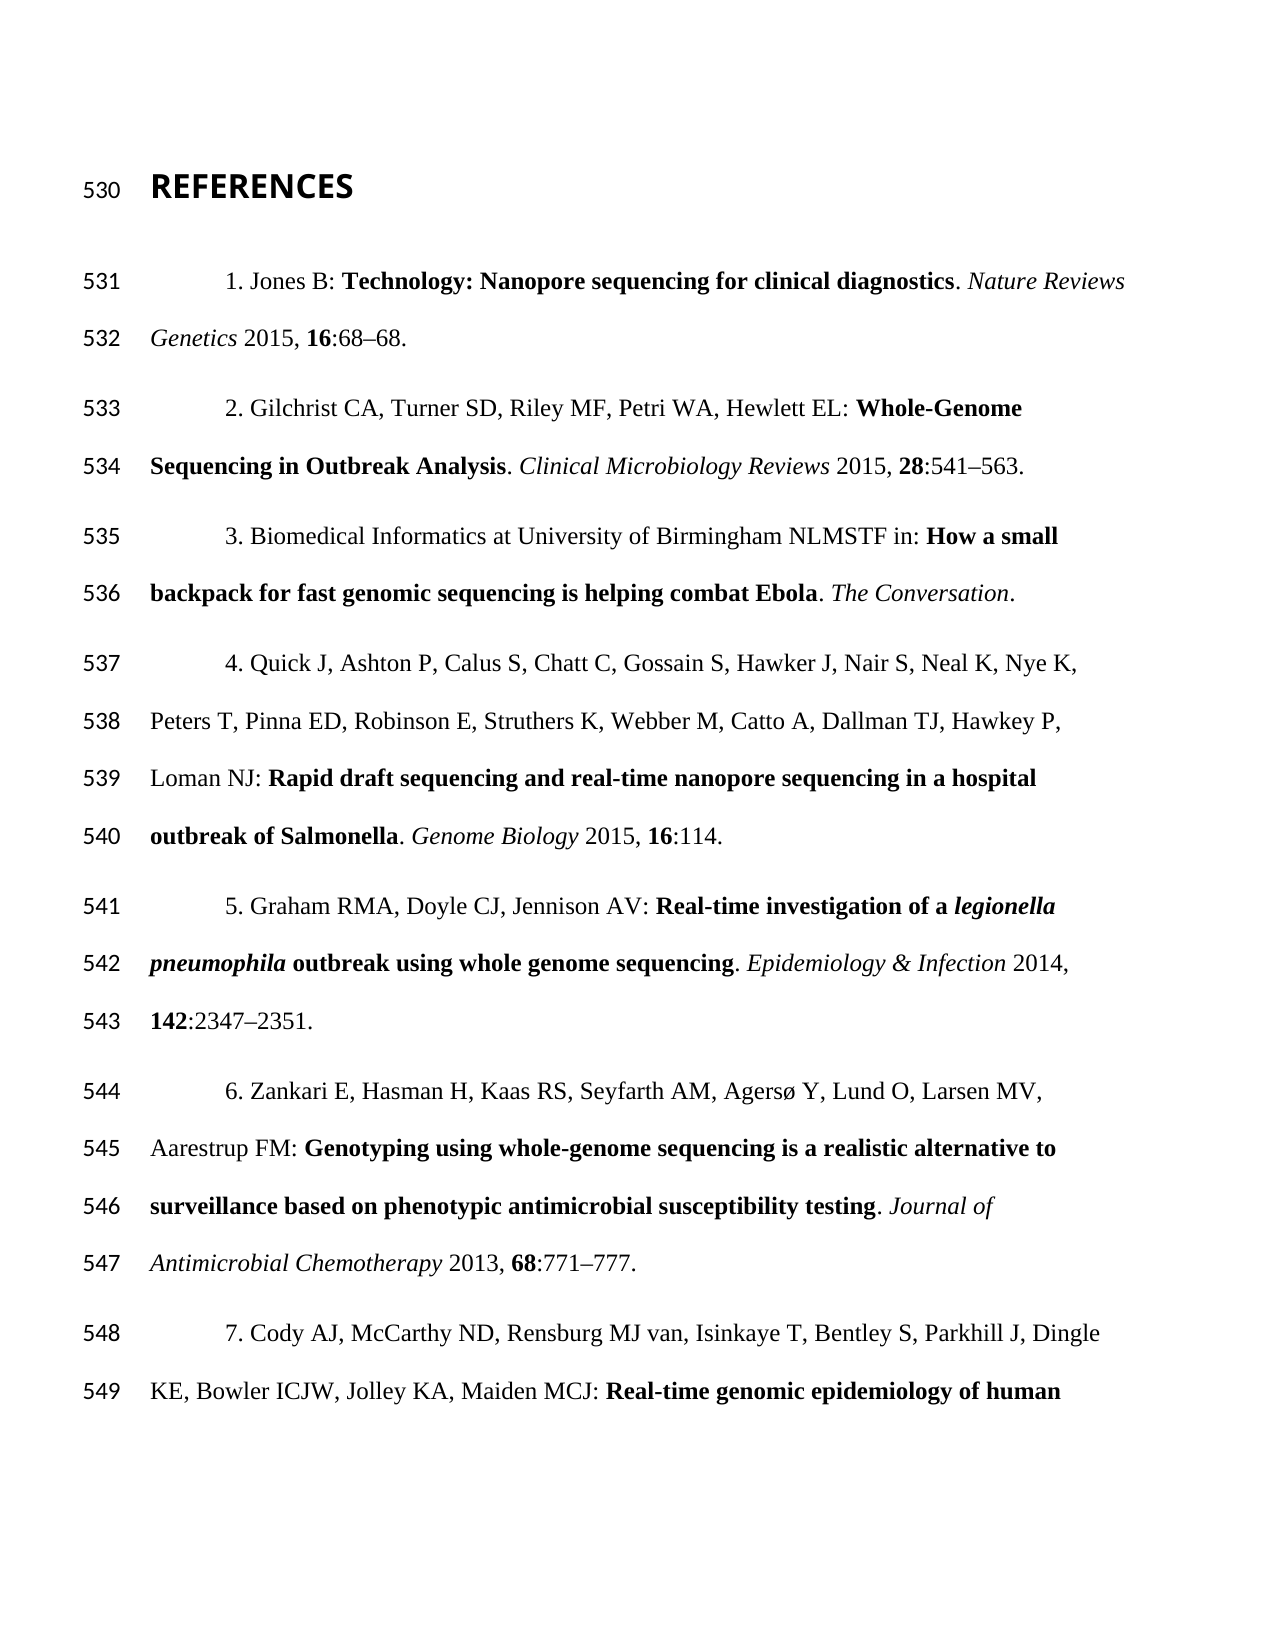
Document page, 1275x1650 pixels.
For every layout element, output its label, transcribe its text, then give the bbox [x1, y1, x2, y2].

text 3. Biomedical Informatics at University of Birmingham NLMSTF in: How a small backpack for fast genomic sequencing is helping combat Ebola. The Conversation. [150, 521, 1125, 607]
subtitle References [150, 162, 1125, 208]
text 2. Gilchrist CA, Turner SD, Riley MF, Petri WA, Hewlett EL: Whole-Genome Sequencing in Outbreak Analysis. Clinical Microbiology Reviews 2015, 28:541–563. [150, 393, 1125, 479]
text 1. Jones B: Technology: Nanopore sequencing for clinical diagnostics. Nature Reviews Genetics 2015, 16:68–68. [150, 266, 1125, 352]
text 4. Quick J, Ashton P, Calus S, Chatt C, Gossain S, Hawker J, Nair S, Neal K, Nye K, Peters T, Pinna ED, Robinson E, Struthers K, Webber M, Catto A, Dallman TJ, Hawkey P, Loman NJ: Rapid draft sequencing and real-time nanopore sequencing in a hospital outbreak of Salmonella. Genome Biology 2015, 16:114. [150, 648, 1125, 849]
text 6. Zankari E, Hasman H, Kaas RS, Seyfarth AM, Agersø Y, Lund O, Larsen MV, Aarestrup FM: Genotyping using whole-genome sequencing is a realistic alternative to surveillance based on phenotypic antimicrobial susceptibility testing. Journal of Antimicrobial Chemotherapy 2013, 68:771–777. [150, 1076, 1125, 1277]
text 5. Graham RMA, Doyle CJ, Jennison AV: Real-time investigation of a legionella pneumophila outbreak using whole genome sequencing. Epidemiology & Infection 2014, 142:2347–2351. [150, 891, 1125, 1034]
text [150, 1318, 1125, 1404]
